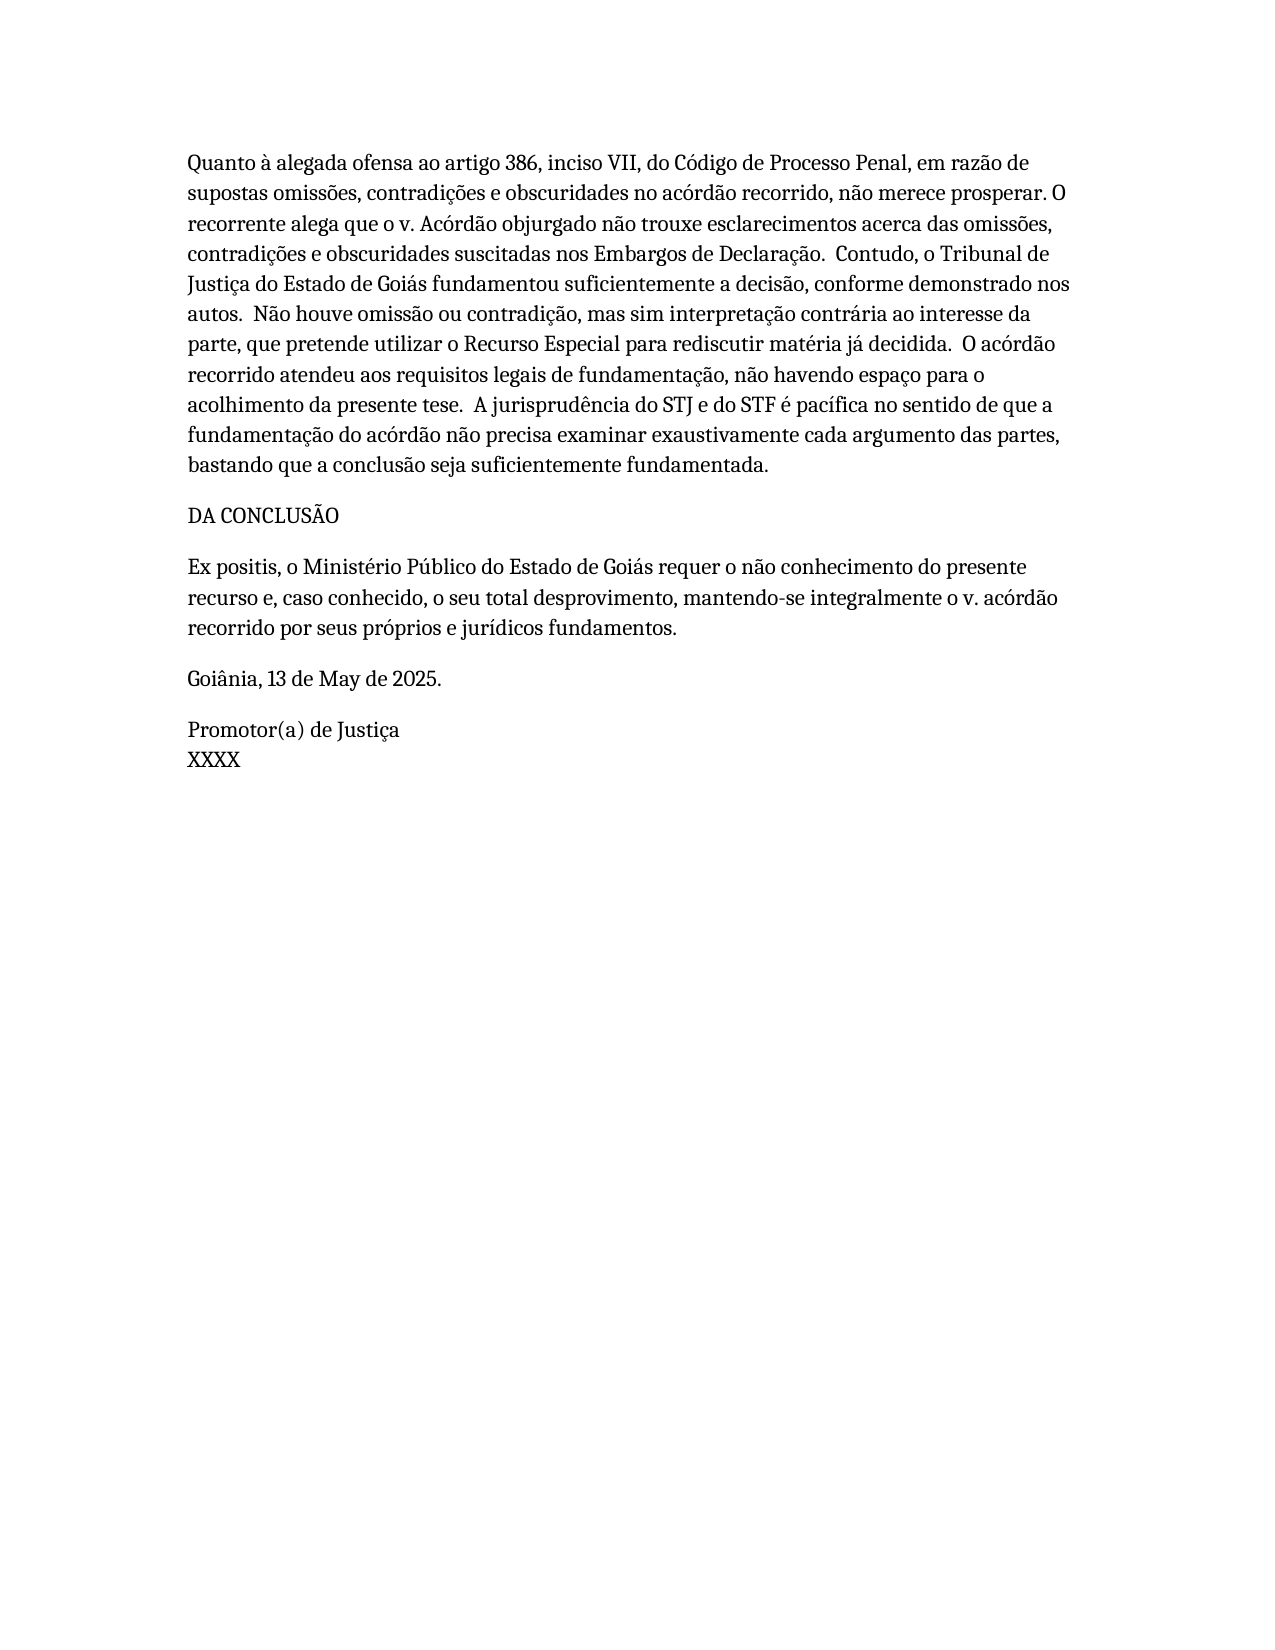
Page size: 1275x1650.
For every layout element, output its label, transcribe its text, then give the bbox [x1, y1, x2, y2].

text Goiânia, 13 de May de 2025. [187, 666, 1087, 692]
text Quanto à alegada ofensa ao artigo 386, inciso VII, do Código de Processo Penal, em razão de supostas omissões, contradições e obscuridades no acórdão recorrido, não merece prosperar. O recorrente alega que o v. Acórdão objurgado não trouxe esclarecimentos acerca das omissões, contradições e obscuridades suscitadas nos Embargos de Declaração. Contudo, o Tribunal de Justiça do Estado de Goiás fundamentou suficientemente a decisão, conforme demonstrado nos autos. Não houve omissão ou contradição, mas sim interpretação contrária ao interesse da parte, que pretende utilizar o Recurso Especial para rediscutir matéria já decidida. O acórdão recorrido atendeu aos requisitos legais de fundamentação, não havendo espaço para o acolhimento da presente tese. A jurisprudência do STJ e do STF é pacífica no sentido de que a fundamentação do acórdão não precisa examinar exaustivamente cada argumento das partes, bastando que a conclusão seja suficientemente fundamentada. [187, 150, 1087, 478]
text DA CONCLUSÃO [187, 503, 1087, 529]
text Ex positis, o Ministério Público do Estado de Goiás requer o não conhecimento do presente recurso e, caso conhecido, o seu total desprovimento, mantendo-se integralmente o v. acórdão recorrido por seus próprios e jurídicos fundamentos. [187, 554, 1087, 641]
text Promotor(a) de Justiça XXXX [187, 717, 1087, 773]
